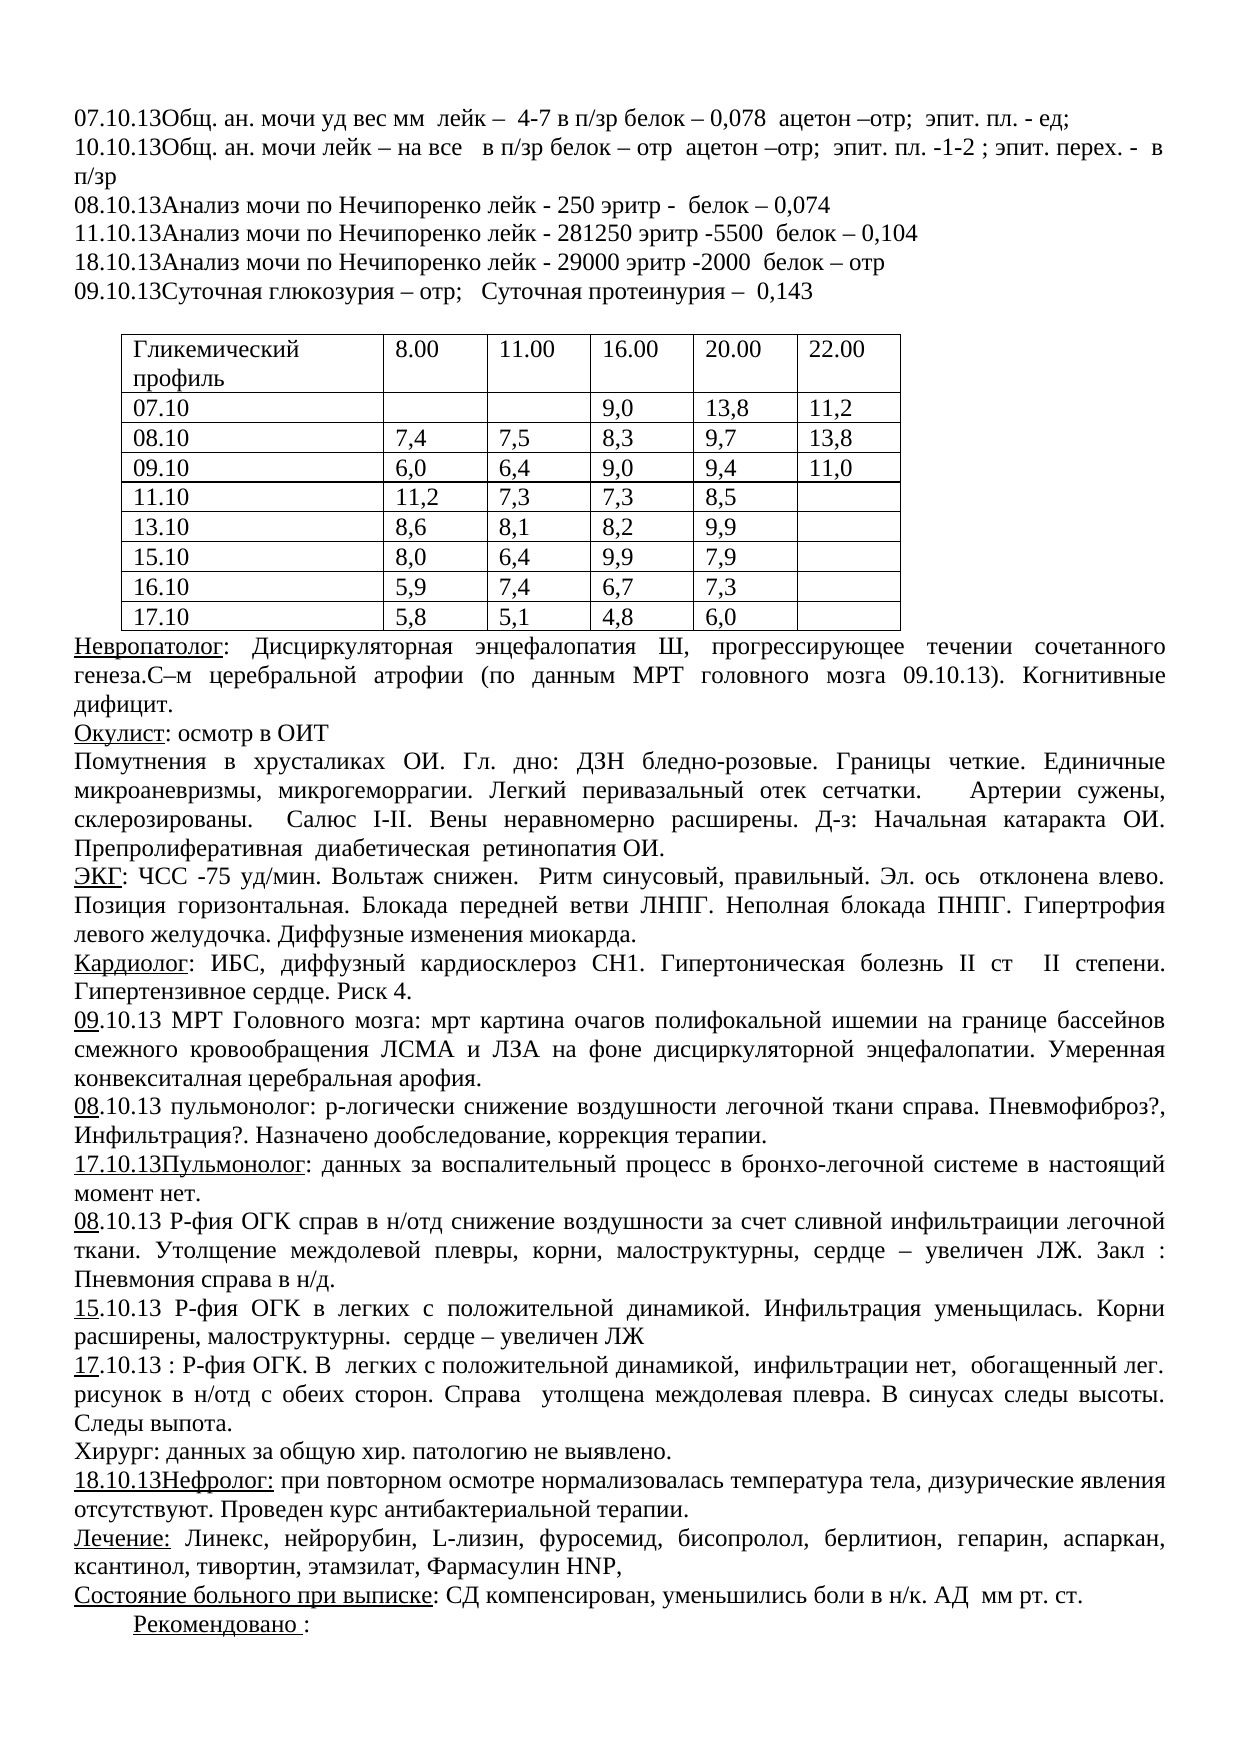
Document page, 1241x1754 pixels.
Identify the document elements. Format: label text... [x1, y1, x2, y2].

table_cell 7,5 [488, 423, 590, 452]
text Невропатолог: Дисциркуляторная энцефалопатия Ш, прогрессирующее течении сочетанного генеза.С–м церебральной атрофии (по данным МРТ головного мозга 09.10.13). Когнитивные дифицит. [74, 631, 1167, 718]
table_cell 5,9 [384, 572, 487, 601]
table_cell 17.10 [122, 602, 383, 630]
table_cell 7,3 [694, 572, 797, 601]
text 17.10.13 : Р-фия ОГК. В легких с положительной динамикой, инфильтрации нет, обогащенный лег. рисунок в н/отд с обеих сторон. Справа утолщена междолевая плевра. В синусах следы высоты. Следы выпота. [74, 1350, 1167, 1436]
table_cell 7,4 [488, 572, 590, 601]
table_header 11.00 [488, 335, 590, 392]
table_cell 13.10 [122, 512, 383, 541]
table_cell 6,7 [591, 572, 693, 601]
text 15.10.13 Р-фия ОГК в легких с положительной динамикой. Инфильтрация уменьщилась. Корни расширены, малоструктурны. сердце – увеличен ЛЖ [74, 1293, 1167, 1350]
table_cell 09.10 [122, 453, 383, 481]
text Хирург: данных за общую хир. патологию не выявлено. [74, 1436, 1167, 1465]
table_cell 9,9 [591, 542, 693, 571]
table_cell 16.10 [122, 572, 383, 601]
table_cell 13,8 [798, 423, 900, 452]
table_cell 15.10 [122, 542, 383, 571]
table_cell 11,2 [798, 393, 900, 422]
table_cell 8,2 [591, 512, 693, 541]
table_cell [798, 602, 900, 630]
text 17.10.13Пульмонолог: данных за воспалительный процесс в бронхо-легочной системе в настоящий момент нет. [74, 1149, 1167, 1206]
table_cell 07.10 [122, 393, 383, 422]
table_cell 9,4 [694, 453, 797, 481]
text 18.10.13Анализ мочи по Нечипоренко лейк - 29000 эритр -2000 белок – отр [74, 247, 1167, 276]
text Состояние больного при выписке: СД компенсирован, уменьшились боли в н/к. АД мм рт. ст. [74, 1580, 1167, 1609]
text 18.10.13Нефролог: при повторном осмотре нормализовалась температура тела, дизурические явления отсутствуют. Проведен курс антибактериальной терапии. [74, 1465, 1167, 1523]
text 09.10.13 МРТ Головного мозга: мрт картина очагов полифокальной ишемии на границе бассейнов смежного кровообращения ЛСМА и ЛЗА на фоне дисциркуляторной энцефалопатии. Умеренная конвекситалная церебральная арофия. [74, 1005, 1167, 1091]
table_cell 11,2 [384, 483, 487, 511]
table_header 16.00 [591, 335, 693, 392]
text 09.10.13Суточная глюкозурия – отр; Суточная протеинурия – 0,143 [74, 276, 1167, 305]
text Окулист: осмотр в ОИТ [74, 718, 1167, 746]
table_header 8.00 [384, 335, 487, 392]
table_cell 9,0 [591, 453, 693, 481]
table_cell 5,1 [488, 602, 590, 630]
text 08.10.13Анализ мочи по Нечипоренко лейк - 250 эритр - белок – 0,074 [74, 190, 1167, 218]
table_cell 11.10 [122, 483, 383, 511]
table_cell 6,0 [694, 602, 797, 630]
table_cell 8,3 [591, 423, 693, 452]
text 08.10.13 Р-фия ОГК справ в н/отд снижение воздушности за счет сливной инфильтраиции легочной ткани. Утолщение междолевой плевры, корни, малоструктурны, сердце – увеличен ЛЖ. Закл : Пневмония справа в н/д. [74, 1206, 1167, 1293]
table_cell 8,0 [384, 542, 487, 571]
table_cell 7,4 [384, 423, 487, 452]
table_cell 9,7 [694, 423, 797, 452]
subtitle 07.10.13Общ. ан. мочи уд вес мм лейк – 4-7 в п/зр белок – 0,078 ацетон –отр; эпит. пл. - ед; [74, 103, 1167, 132]
table_cell 5,8 [384, 602, 487, 630]
text Лечение: Линекс, нейрорубин, L-лизин, фуросемид, бисопролол, берлитион, гепарин, аспаркан, ксантинол, тивортин, этамзилат, Фармасулин НNР, [74, 1523, 1167, 1580]
table_cell 7,3 [488, 483, 590, 511]
table_cell [488, 393, 590, 422]
table_cell 08.10 [122, 423, 383, 452]
table_header Гликемический профиль [122, 335, 383, 392]
table_cell 9,0 [591, 393, 693, 422]
text ЭКГ: ЧСС -75 уд/мин. Вольтаж снижен. Ритм синусовый, правильный. Эл. ось отклонена влево. Позиция горизонтальная. Блокада передней ветви ЛНПГ. Неполная блокада ПНПГ. Гипертрофия левого желудочка. Диффузные изменения миокарда. [74, 861, 1167, 948]
text 11.10.13Анализ мочи по Нечипоренко лейк - 281250 эритр -5500 белок – 0,104 [74, 218, 1167, 247]
table_cell 9,9 [694, 512, 797, 541]
table_cell 6,4 [488, 453, 590, 481]
text Помутнения в хрусталиках ОИ. Гл. дно: ДЗН бледно-розовые. Границы четкие. Единичные микроаневризмы, микрогеморрагии. Легкий перивазальный отек сетчатки. Артерии сужены, склерозированы. Салюс I-II. Вены неравномерно расширены. Д-з: Начальная катаракта ОИ. Препролиферативная диабетическая ретинопатия ОИ. [74, 746, 1167, 861]
table_cell 6,0 [384, 453, 487, 481]
table_cell [798, 542, 900, 571]
table_cell 13,8 [694, 393, 797, 422]
text Рекомендовано : [133, 1609, 1167, 1638]
table_cell 7,3 [591, 483, 693, 511]
table_cell [798, 512, 900, 541]
subtitle 10.10.13Общ. ан. мочи лейк – на все в п/зр белок – отр ацетон –отр; эпит. пл. -1-2 ; эпит. перех. - в п/зр [74, 132, 1167, 190]
table_header 22.00 [798, 335, 900, 392]
table_cell 8,1 [488, 512, 590, 541]
table_cell [384, 393, 487, 422]
table_cell 7,9 [694, 542, 797, 571]
table_cell 8,5 [694, 483, 797, 511]
table_header 20.00 [694, 335, 797, 392]
table_cell 11,0 [798, 453, 900, 481]
table_cell 6,4 [488, 542, 590, 571]
table_cell 8,6 [384, 512, 487, 541]
table_cell [798, 572, 900, 601]
text 08.10.13 пульмонолог: р-логически снижение воздушности легочной ткани справа. Пневмофиброз?, Инфильтрация?. Назначено дообследование, коррекция терапии. [74, 1091, 1167, 1149]
table_cell [798, 483, 900, 511]
text Кардиолог: ИБС, диффузный кардиосклероз СН1. Гипертоническая болезнь II ст II степени. Гипертензивное сердце. Риск 4. [74, 948, 1167, 1005]
table_cell 4,8 [591, 602, 693, 630]
